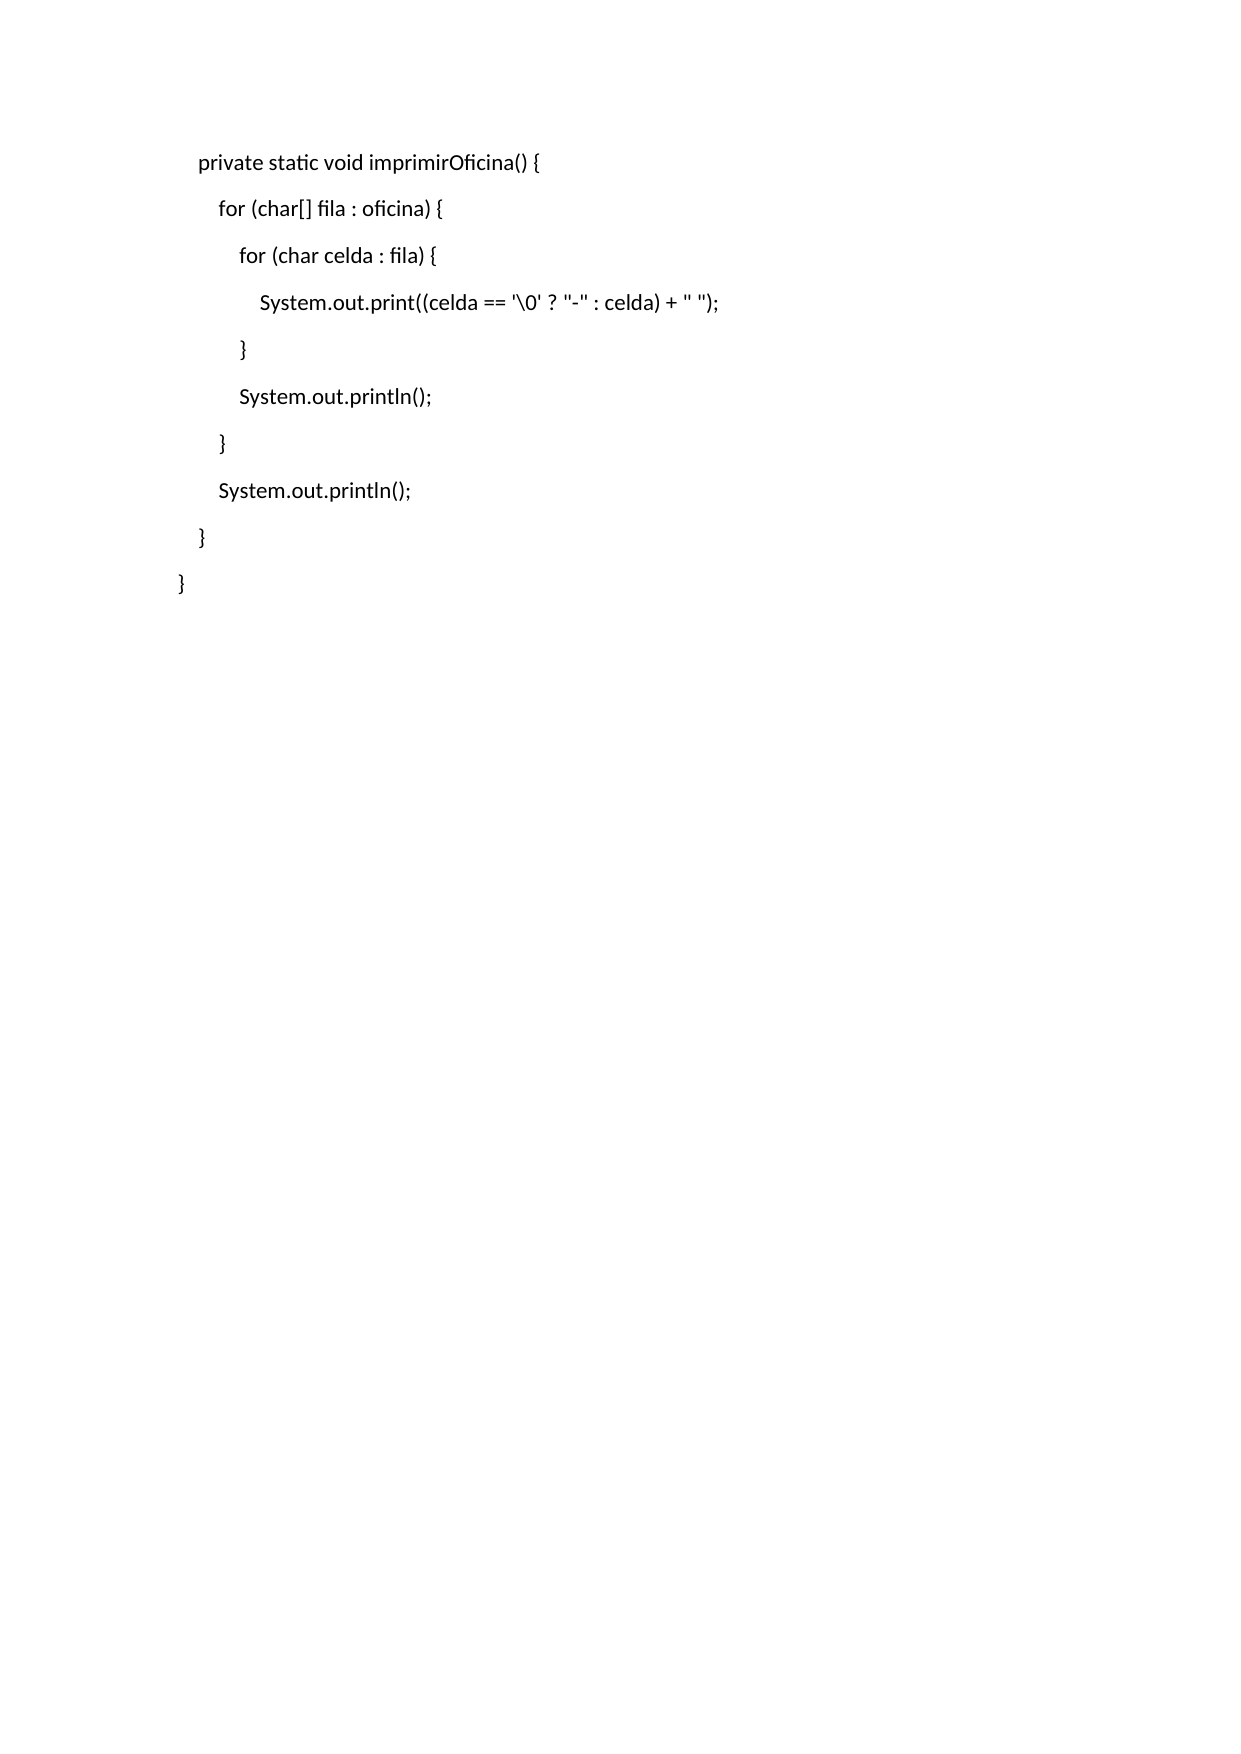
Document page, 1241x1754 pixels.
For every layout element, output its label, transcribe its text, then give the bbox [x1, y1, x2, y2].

text } [177, 429, 1063, 457]
text } [177, 569, 1063, 597]
text System.out.print((celda == '\0' ? "-" : celda) + " "); [177, 288, 1063, 316]
text private static void imprimirOficina() { [177, 148, 1063, 176]
text System.out.println(); [177, 382, 1063, 410]
text } [177, 523, 1063, 551]
text for (char[] fila : oficina) { [177, 194, 1063, 222]
text } [177, 335, 1063, 363]
text for (char celda : fila) { [177, 241, 1063, 269]
text System.out.println(); [177, 476, 1063, 504]
